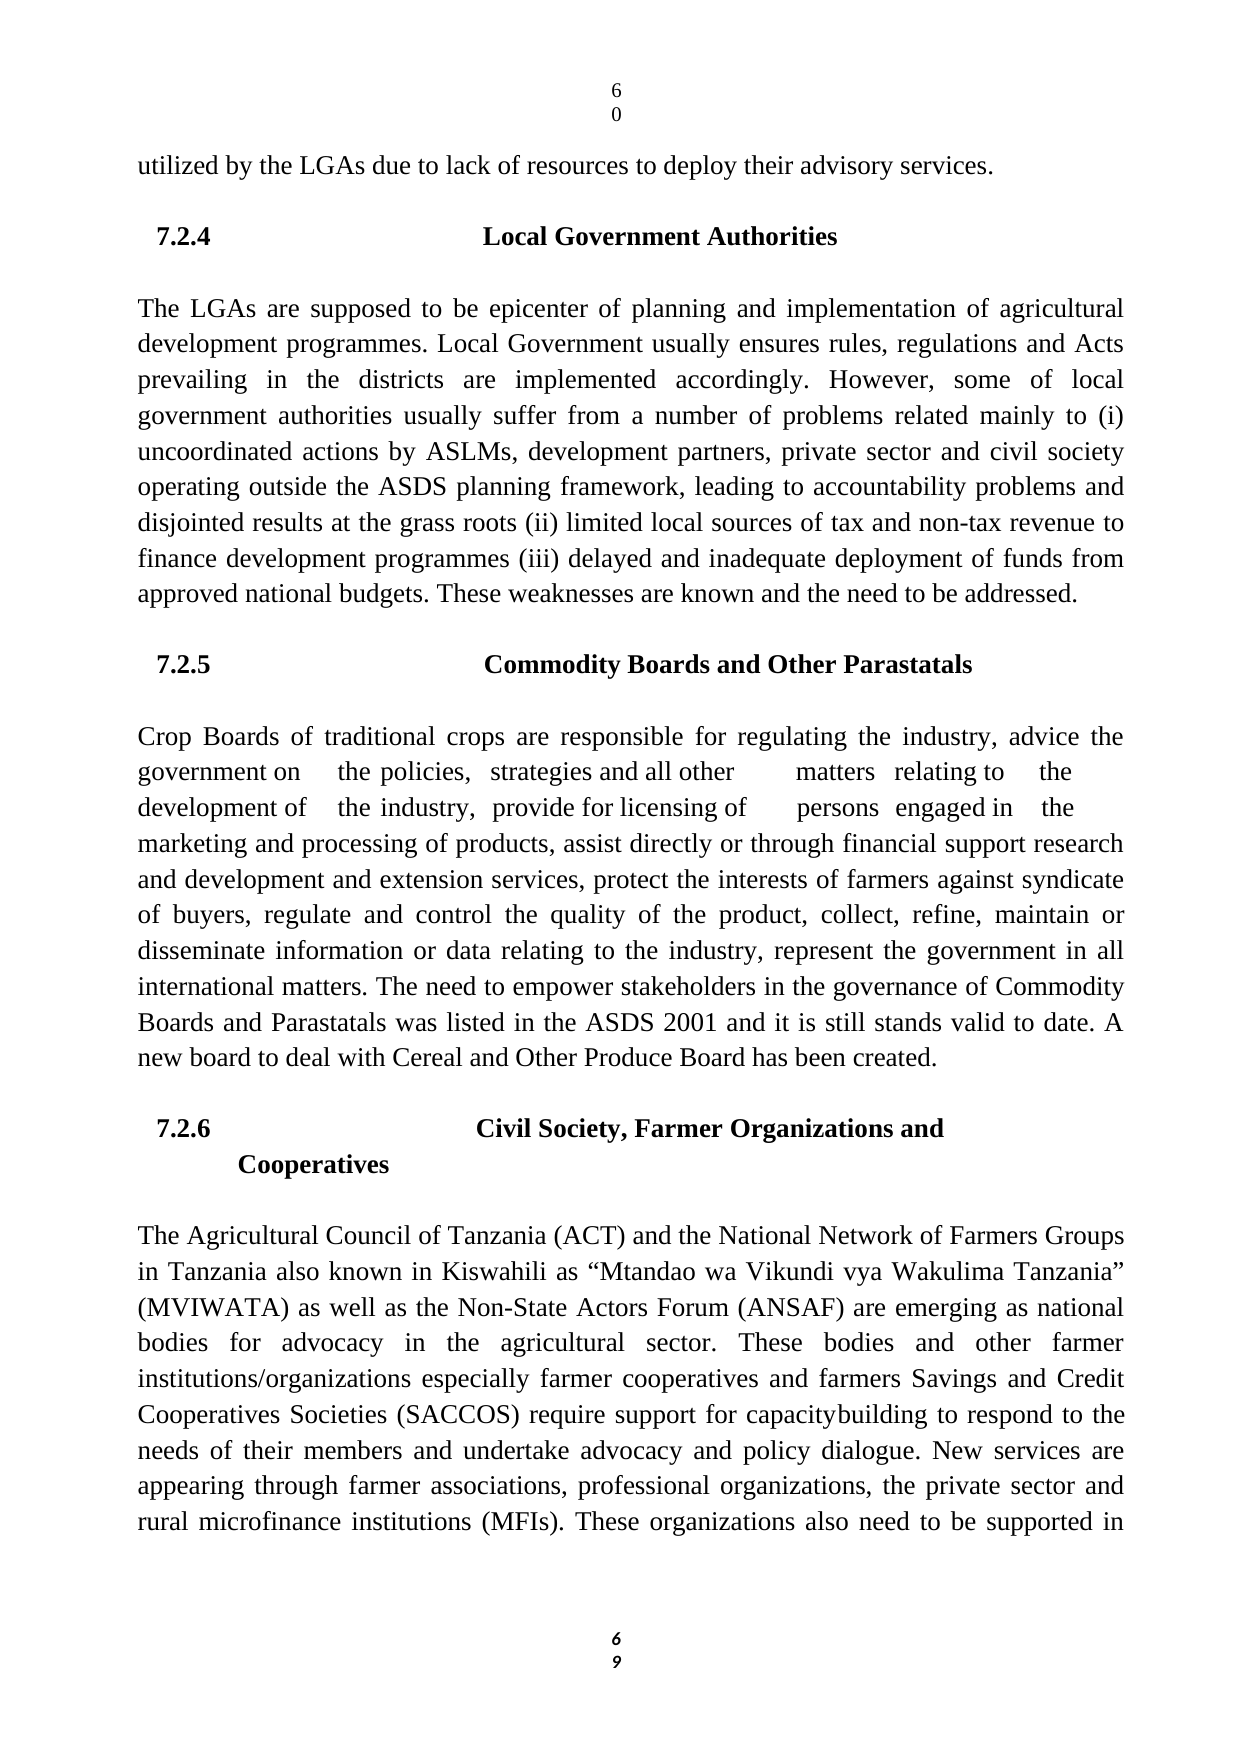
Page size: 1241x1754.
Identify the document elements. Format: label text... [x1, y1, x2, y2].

text marketing and processing of products, assist directly or through financial support research and development and extension services, protect the interests of farmers against syndicate of buyers, regulate and control the quality of the product, collect, refine, maintain or disseminate information or data relating to the industry, represent the government in all international matters. The need to empower stakeholders in the governance of Commodity Boards and Parastatals was listed in the ASDS 2001 and it is still stands valid to date. A new board to deal with Cereal and Other Produce Board has been created. [137, 827, 1126, 1072]
text Crop Boards of traditional crops are responsible for regulating the industry, advice the government on the policies, strategies and all other matters relating to the [137, 720, 1126, 787]
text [137, 1219, 1126, 1536]
subtitle Commodity Boards and Other Parastatals [137, 649, 1126, 680]
text development of the industry, provide for licensing of persons engaged in the [137, 791, 1126, 822]
text The LGAs are supposed to be epicenter of planning and implementation of agricultural development programmes. Local Government usually ensures rules, regulations and Acts prevailing in the districts are implemented accordingly. However, some of local government authorities usually suffer from a number of problems related mainly to (i) uncoordinated actions by ASLMs, development partners, private sector and civil society operating outside the ASDS planning framework, leading to accountability problems and disjointed results at the grass roots (ii) limited local sources of tax and non-tax revenue to finance development programmes (iii) delayed and inadequate deployment of funds from approved national budgets. These weaknesses are known and the need to be addressed. [137, 292, 1126, 609]
subtitle Civil Society, Farmer Organizations and [137, 1112, 1126, 1144]
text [137, 149, 1126, 181]
subtitle Local Government Authorities [137, 221, 1126, 252]
subtitle Cooperatives [137, 1148, 1126, 1179]
